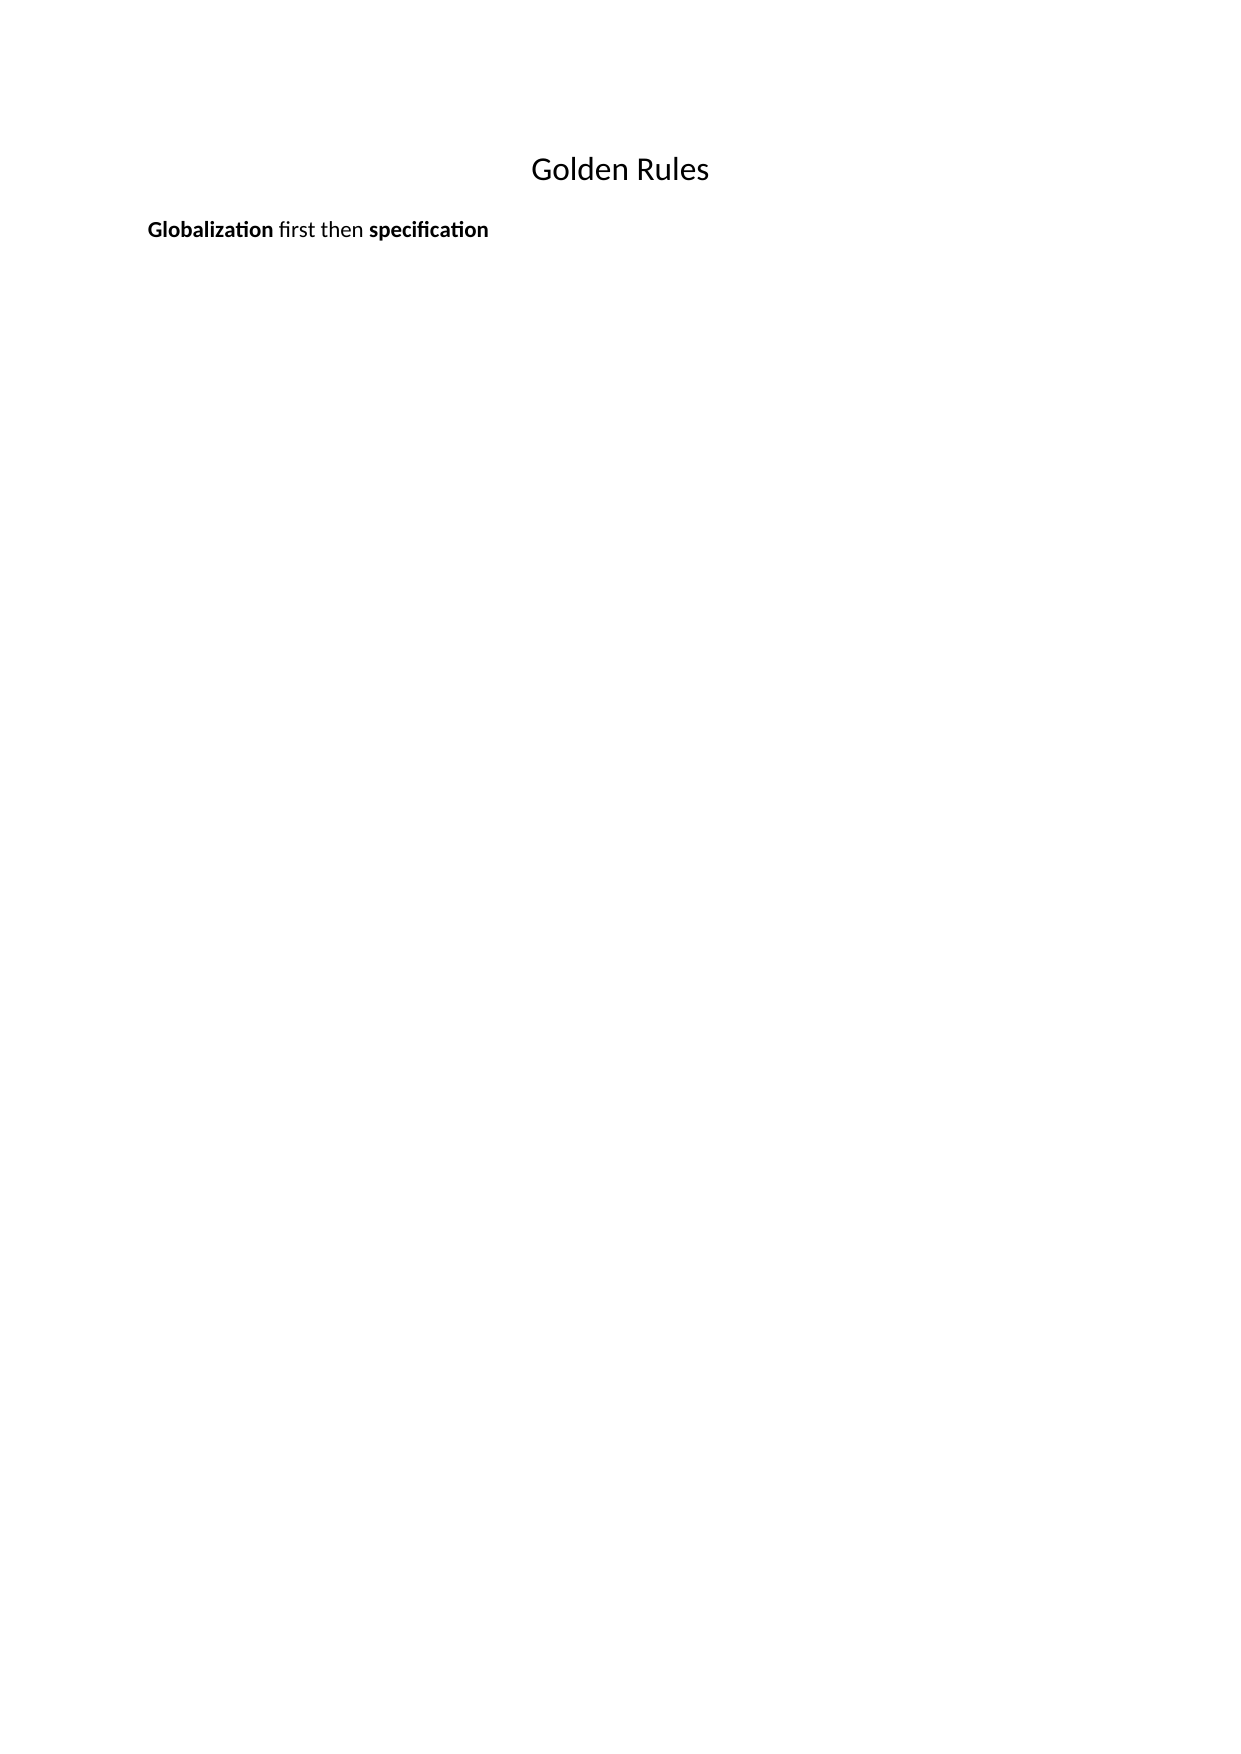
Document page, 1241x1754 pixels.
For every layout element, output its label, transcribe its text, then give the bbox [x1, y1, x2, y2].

text Golden Rules [148, 148, 1093, 188]
text Globalization first then specification [148, 215, 1093, 243]
